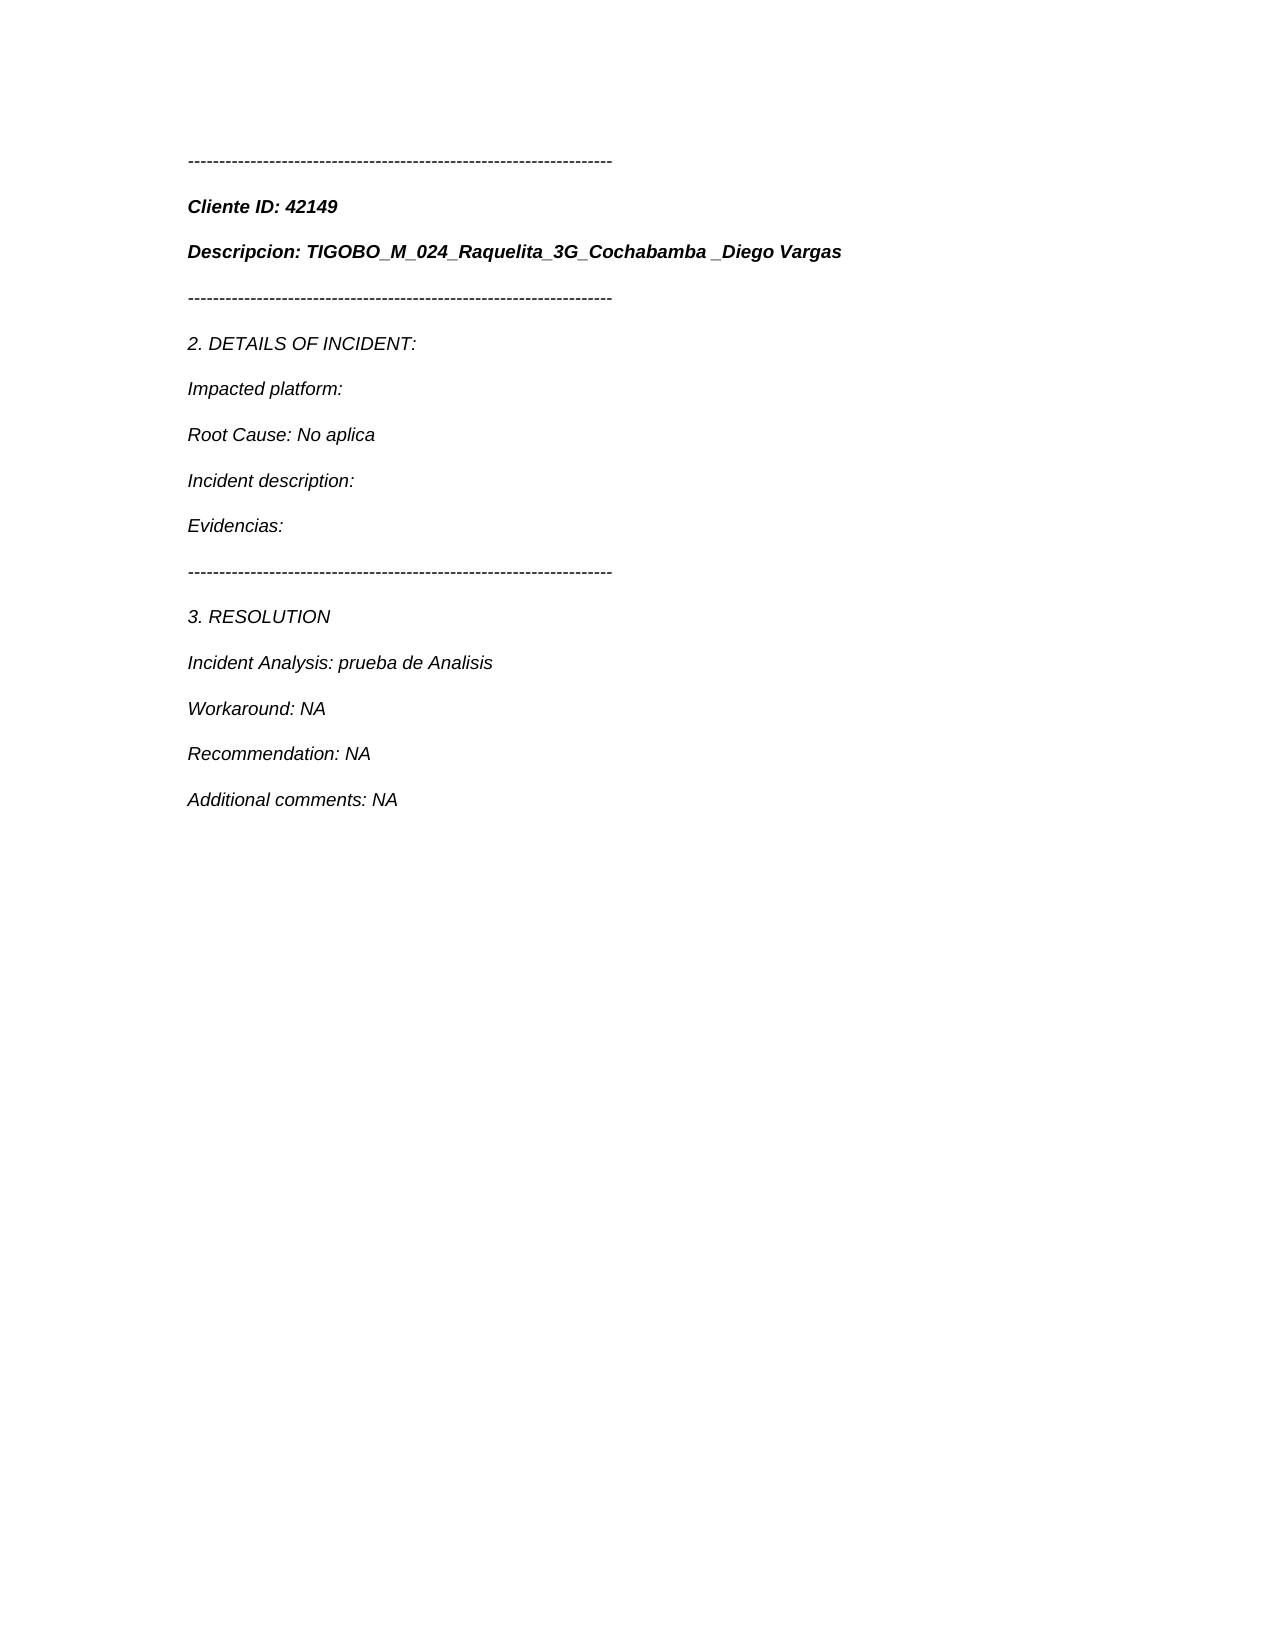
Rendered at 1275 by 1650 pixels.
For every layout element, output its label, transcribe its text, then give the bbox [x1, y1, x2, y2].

text Additional comments: NA [187, 789, 1087, 810]
text -------------------------------------------------------------------- [187, 561, 1087, 582]
text Incident description: [187, 469, 1087, 491]
text -------------------------------------------------------------------- [187, 150, 1087, 172]
text Descripcion: TIGOBO_M_024_Raquelita_3G_Cochabamba _Diego Vargas [187, 241, 1087, 263]
text Evidencias: [187, 515, 1087, 537]
text Cliente ID: 42149 [187, 196, 1087, 217]
text Impacted platform: [187, 378, 1087, 400]
text Root Cause: No aplica [187, 424, 1087, 445]
text 3. RESOLUTION [187, 606, 1087, 628]
text 2. DETAILS OF INCIDENT: [187, 332, 1087, 354]
text Recommendation: NA [187, 743, 1087, 765]
text Workaround: NA [187, 697, 1087, 719]
text -------------------------------------------------------------------- [187, 287, 1087, 308]
text Incident Analysis: prueba de Analisis [187, 652, 1087, 673]
